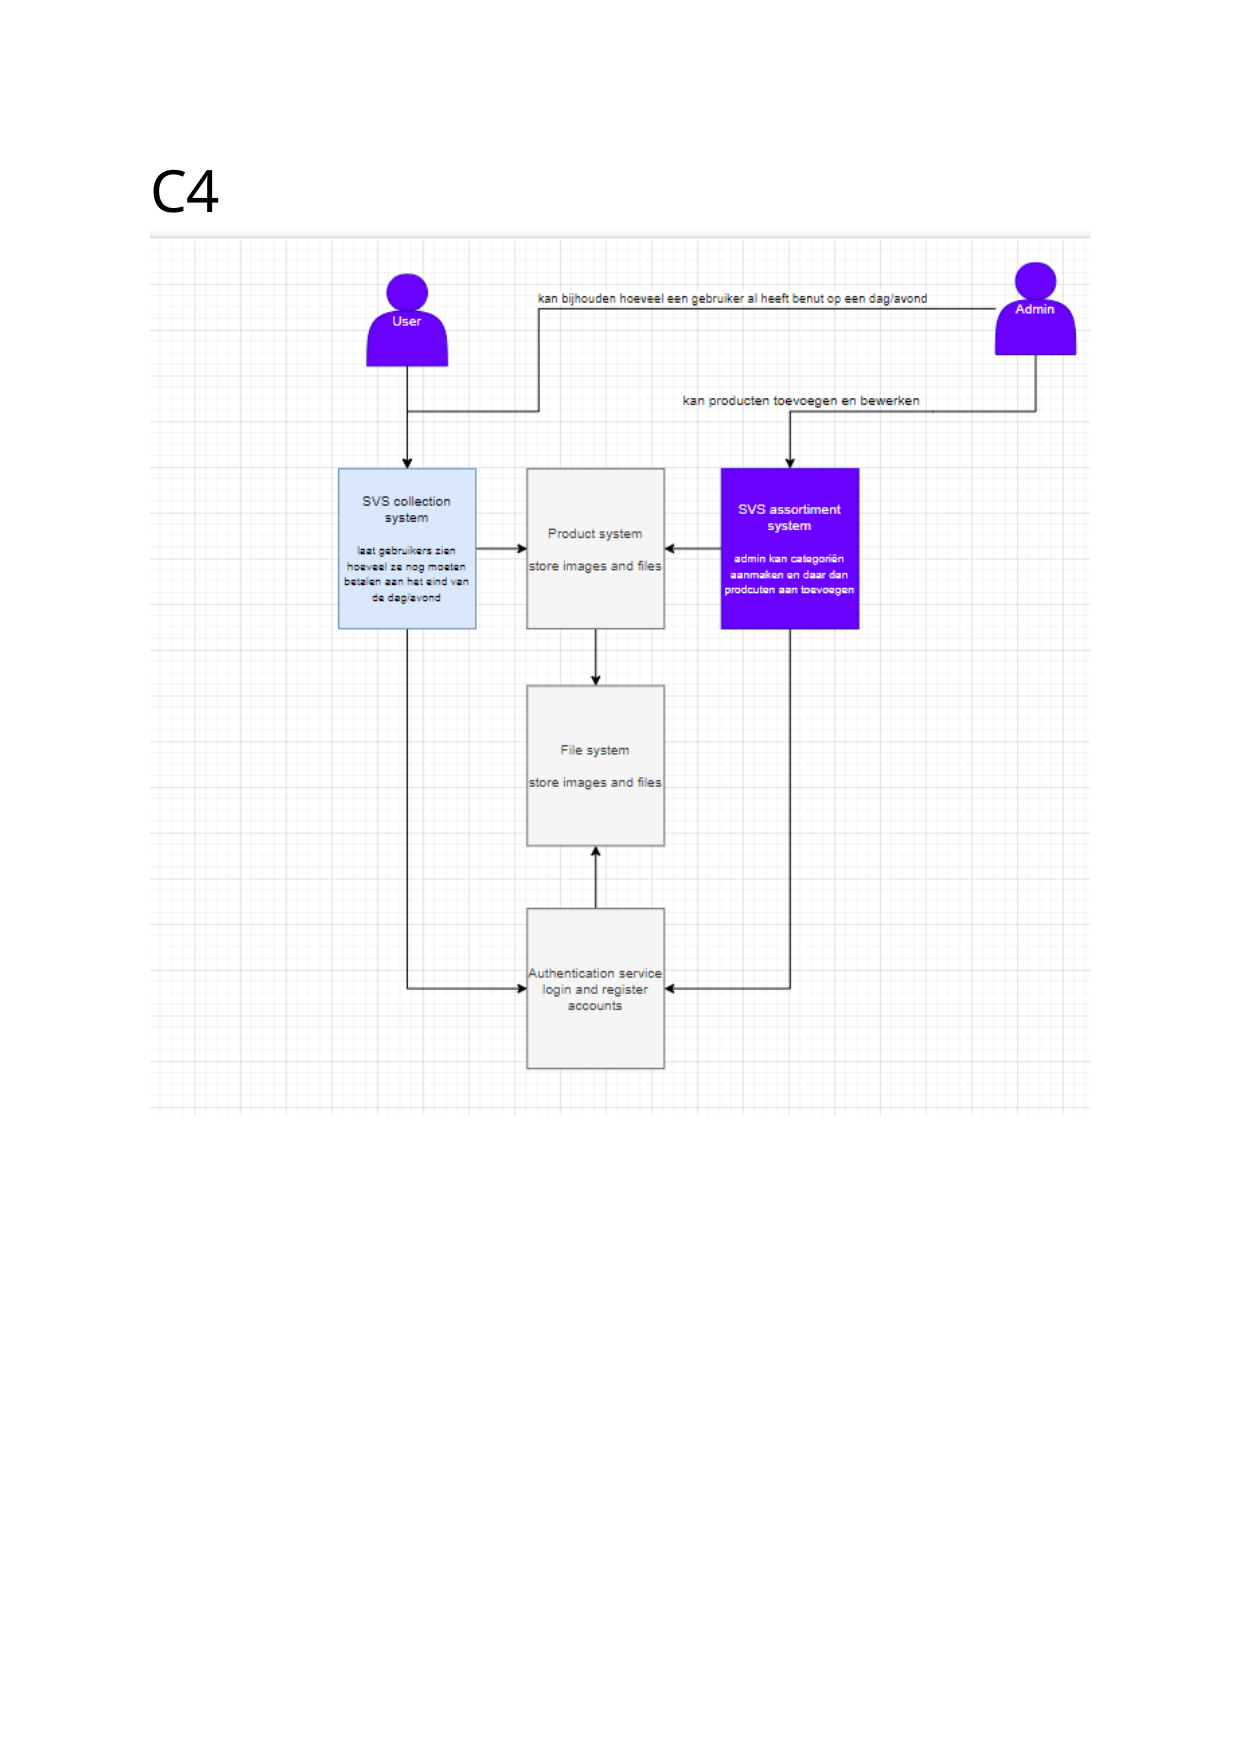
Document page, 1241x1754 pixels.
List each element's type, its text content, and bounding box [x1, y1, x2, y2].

picture [150, 229, 1091, 1115]
title C4 [150, 150, 1090, 229]
